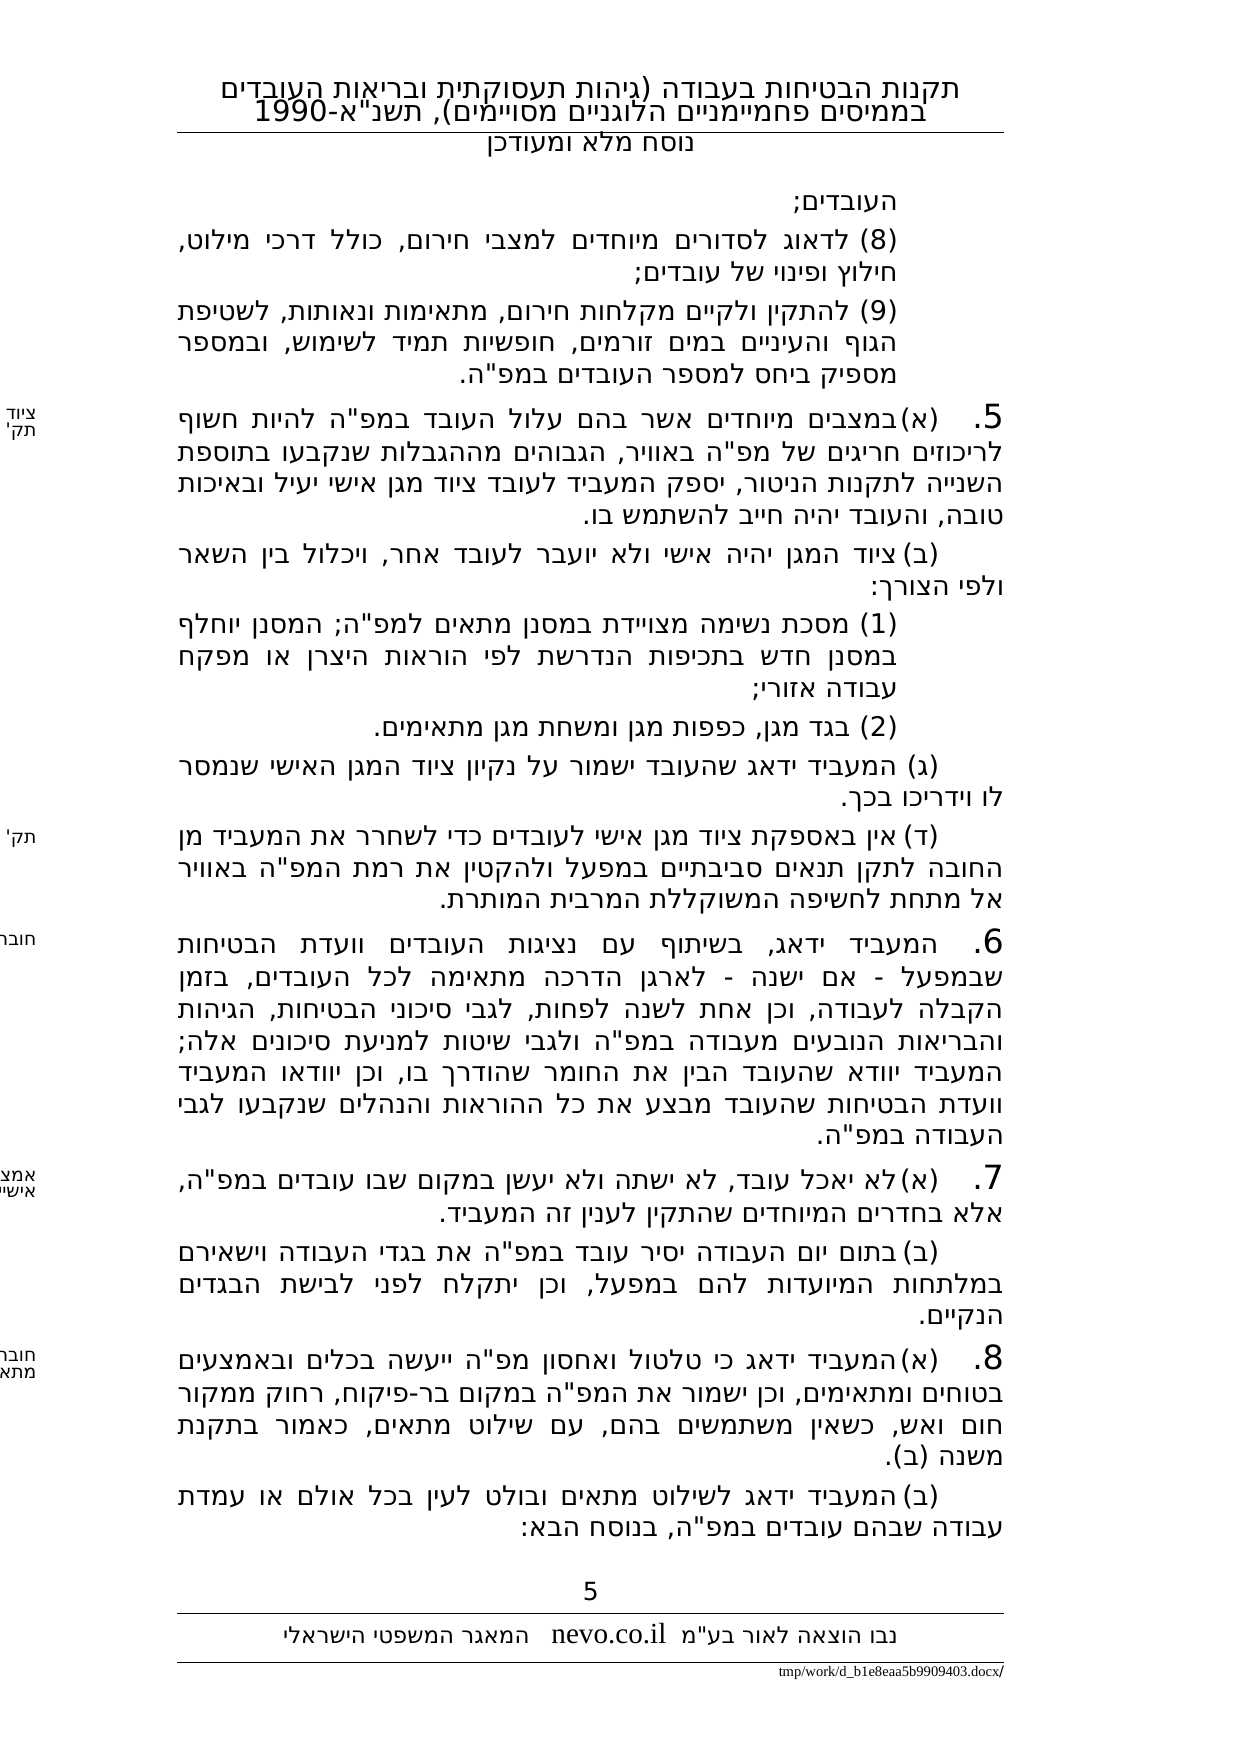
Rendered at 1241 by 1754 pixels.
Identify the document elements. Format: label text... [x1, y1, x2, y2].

text (ב) המעביד ידאג לשילוט מתאים ובולט לעין בכל אולם או עמדת עבודה שבהם עובדים במפ"ה, בנוסח הבא: [177, 1480, 1004, 1543]
text 8. (א) המעביד ידאג כי טלטול ואחסון מפ"ה ייעשה בכלים ובאמצעים בטוחים ומתאימים, וכן ישמור את המפ"ה במקום בר-פיקוח, רחוק ממקור חום ואש, כשאין משתמשים בהם, עם שילוט מתאים, כאמור בתקנת משנה (ב). [177, 1339, 1004, 1472]
text (ב) ציוד המגן יהיה אישי ולא יועבר לעובד אחר, ויכלול בין השאר ולפי הצורך: [177, 538, 1004, 601]
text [177, 185, 898, 217]
text (ד) אין באספקת ציוד מגן אישי לעובדים כדי לשחרר את המעביד מן החובה לתקן תנאים סביבתיים במפעל ולהקטין את רמת המפ"ה באוויר אל מתחת לחשיפה המשוקללת המרבית המותרת. [177, 821, 1004, 915]
text 7. (א) לא יאכל עובד, לא ישתה ולא יעשן במקום שבו עובדים במפ"ה, אלא בחדרים המיוחדים שהתקין לענין זה המעביד. [177, 1159, 1004, 1229]
text 6. המעביד ידאג, בשיתוף עם נציגות העובדים וועדת הבטיחות שבמפעל - אם ישנה - לארגן הדרכה מתאימה לכל העובדים, בזמן הקבלה לעבודה, וכן אחת לשנה לפחות, לגבי סיכוני הבטיחות, הגיהות והבריאות הנובעים מעבודה במפ"ה ולגבי שיטות למניעת סיכונים אלה; המעביד יוודא שהעובד הבין את החומר שהודרך בו, וכן יוודאו המעביד וועדת הבטיחות שהעובד מבצע את כל ההוראות והנהלים שנקבעו לגבי העבודה במפ"ה. [177, 923, 1004, 1151]
text (2) בגד מגן, כפפות מגן ומשחת מגן מתאימים. [177, 711, 898, 743]
text 5. (א) במצבים מיוחדים אשר בהם עלול העובד במפ"ה להיות חשוף לריכוזים חריגים של מפ"ה באוויר, הגבוהים מההגבלות שנקבעו בתוספת השנייה לתקנות הניטור, יספק המעביד לעובד ציוד מגן אישי יעיל ובאיכות טובה, והעובד יהיה חייב להשתמש בו. [177, 397, 1004, 531]
text (ב) בתום יום העבודה יסיר עובד במפ"ה את בגדי העבודה וישאירם במלתחות המיועדות להם במפעל, וכן יתקלח לפני לבישת הבגדים הנקיים. [177, 1237, 1004, 1331]
text (ג) המעביד ידאג שהעובד ישמור על נקיון ציוד המגן האישי שנמסר לו וידריכו בכך. [177, 750, 1004, 813]
text (8) לדאוג לסדורים מיוחדים למצבי חירום, כולל דרכי מילוט, חילוץ ופינוי של עובדים; [177, 224, 898, 287]
text (9) להתקין ולקיים מקלחות חירום, מתאימות ונאותות, לשטיפת הגוף והעיניים במים זורמים, חופשיות תמיד לשימוש, ובמספר מספיק ביחס למספר העובדים במפ"ה. [177, 295, 898, 390]
text (1) מסכת נשימה מצויידת במסנן מתאים למפ"ה; המסנן יוחלף במסנן חדש בתכיפות הנדרשת לפי הוראות היצרן או מפקח עבודה אזורי; [177, 609, 898, 703]
